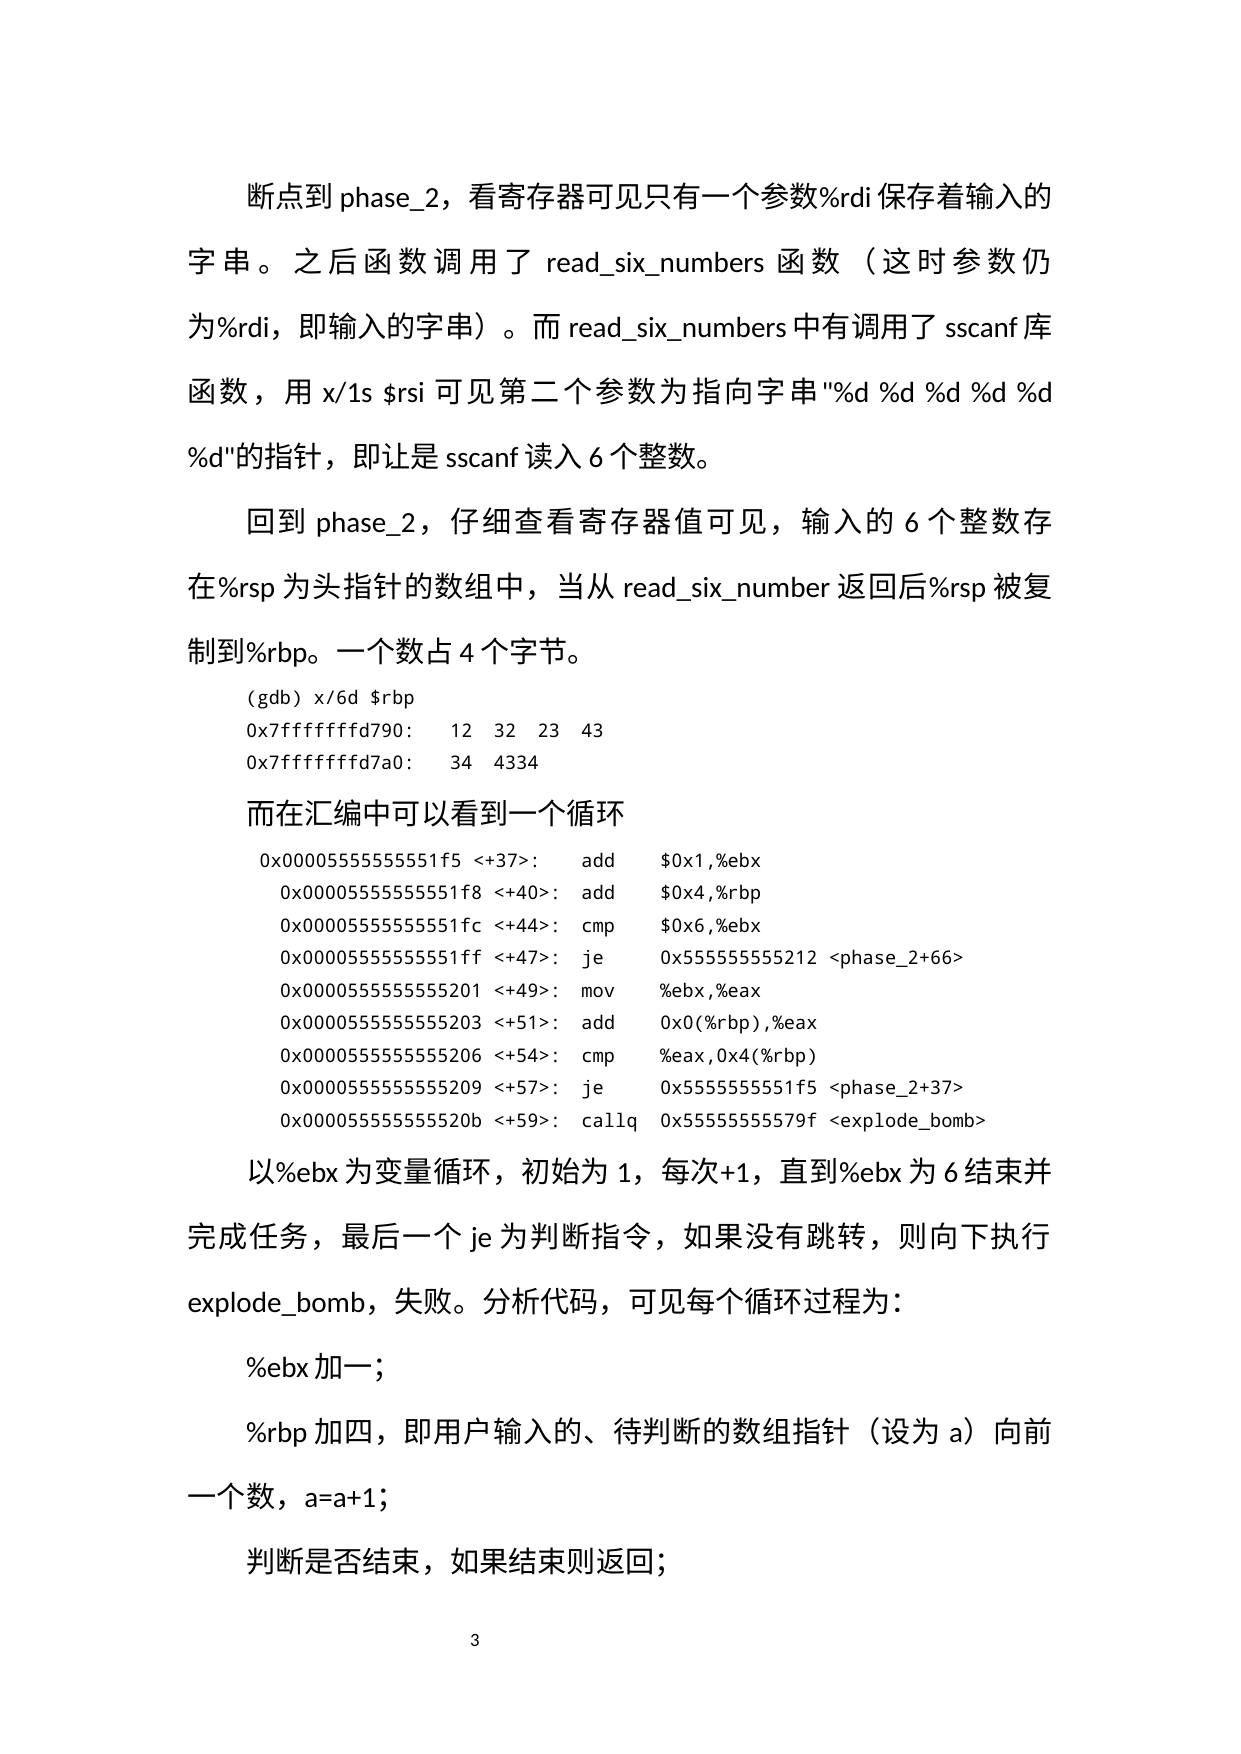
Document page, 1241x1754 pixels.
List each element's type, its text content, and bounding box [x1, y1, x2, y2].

text 判断是否结束，如果结束则返回； [187, 1527, 1053, 1592]
text %ebx加一； [187, 1332, 1053, 1397]
list 0x7fffffffd7a0: 34 4334 [187, 747, 1053, 779]
list 0x0000555555555209 <+57>: je 0x5555555551f5 <phase_2+37> [187, 1072, 1053, 1104]
list 0x0000555555555206 <+54>: cmp %eax,0x4(%rbp) [187, 1039, 1053, 1072]
list (gdb) x/6d $rbp [187, 682, 1053, 714]
text 而在汇编中可以看到一个循环 [187, 779, 1053, 844]
list 0x00005555555551ff <+47>: je 0x555555555212 <phase_2+66> [187, 942, 1053, 974]
list 0x0000555555555201 <+49>: mov %ebx,%eax [187, 974, 1053, 1007]
list 0x00005555555551fc <+44>: cmp $0x6,%ebx [187, 909, 1053, 942]
list 0x00005555555551f5 <+37>: add $0x1,%ebx [187, 844, 1053, 877]
text 回到phase_2，仔细查看寄存器值可见，输入的6个整数存在%rsp为头指针的数组中，当从read_six_number返回后%rsp被复制到%rbp。一个数占4个字节。 [187, 487, 1053, 682]
list 0x000055555555520b <+59>: callq 0x55555555579f <explode_bomb> [187, 1104, 1053, 1137]
list 0x0000555555555203 <+51>: add 0x0(%rbp),%eax [187, 1007, 1053, 1039]
list 0x00005555555551f8 <+40>: add $0x4,%rbp [187, 877, 1053, 909]
text %rbp加四，即用户输入的、待判断的数组指针（设为a）向前一个数，a=a+1； [187, 1397, 1053, 1527]
list 0x7fffffffd790: 12 32 23 43 [187, 714, 1053, 747]
text 以%ebx为变量循环，初始为1，每次+1，直到%ebx为6结束并完成任务，最后一个je为判断指令，如果没有跳转，则向下执行explode_bomb，失败。分析代码，可见每个循环过程为： [187, 1137, 1053, 1332]
text 断点到phase_2，看寄存器可见只有一个参数%rdi保存着输入的字串。之后函数调用了read_six_numbers函数（这时参数仍为%rdi，即输入的字串）。而read_six_numbers中有调用了sscanf库函数，用x/1s $rsi可见第二个参数为指向字串"%d %d %d %d %d %d"的指针，即让是sscanf读入6个整数。 [187, 162, 1053, 487]
